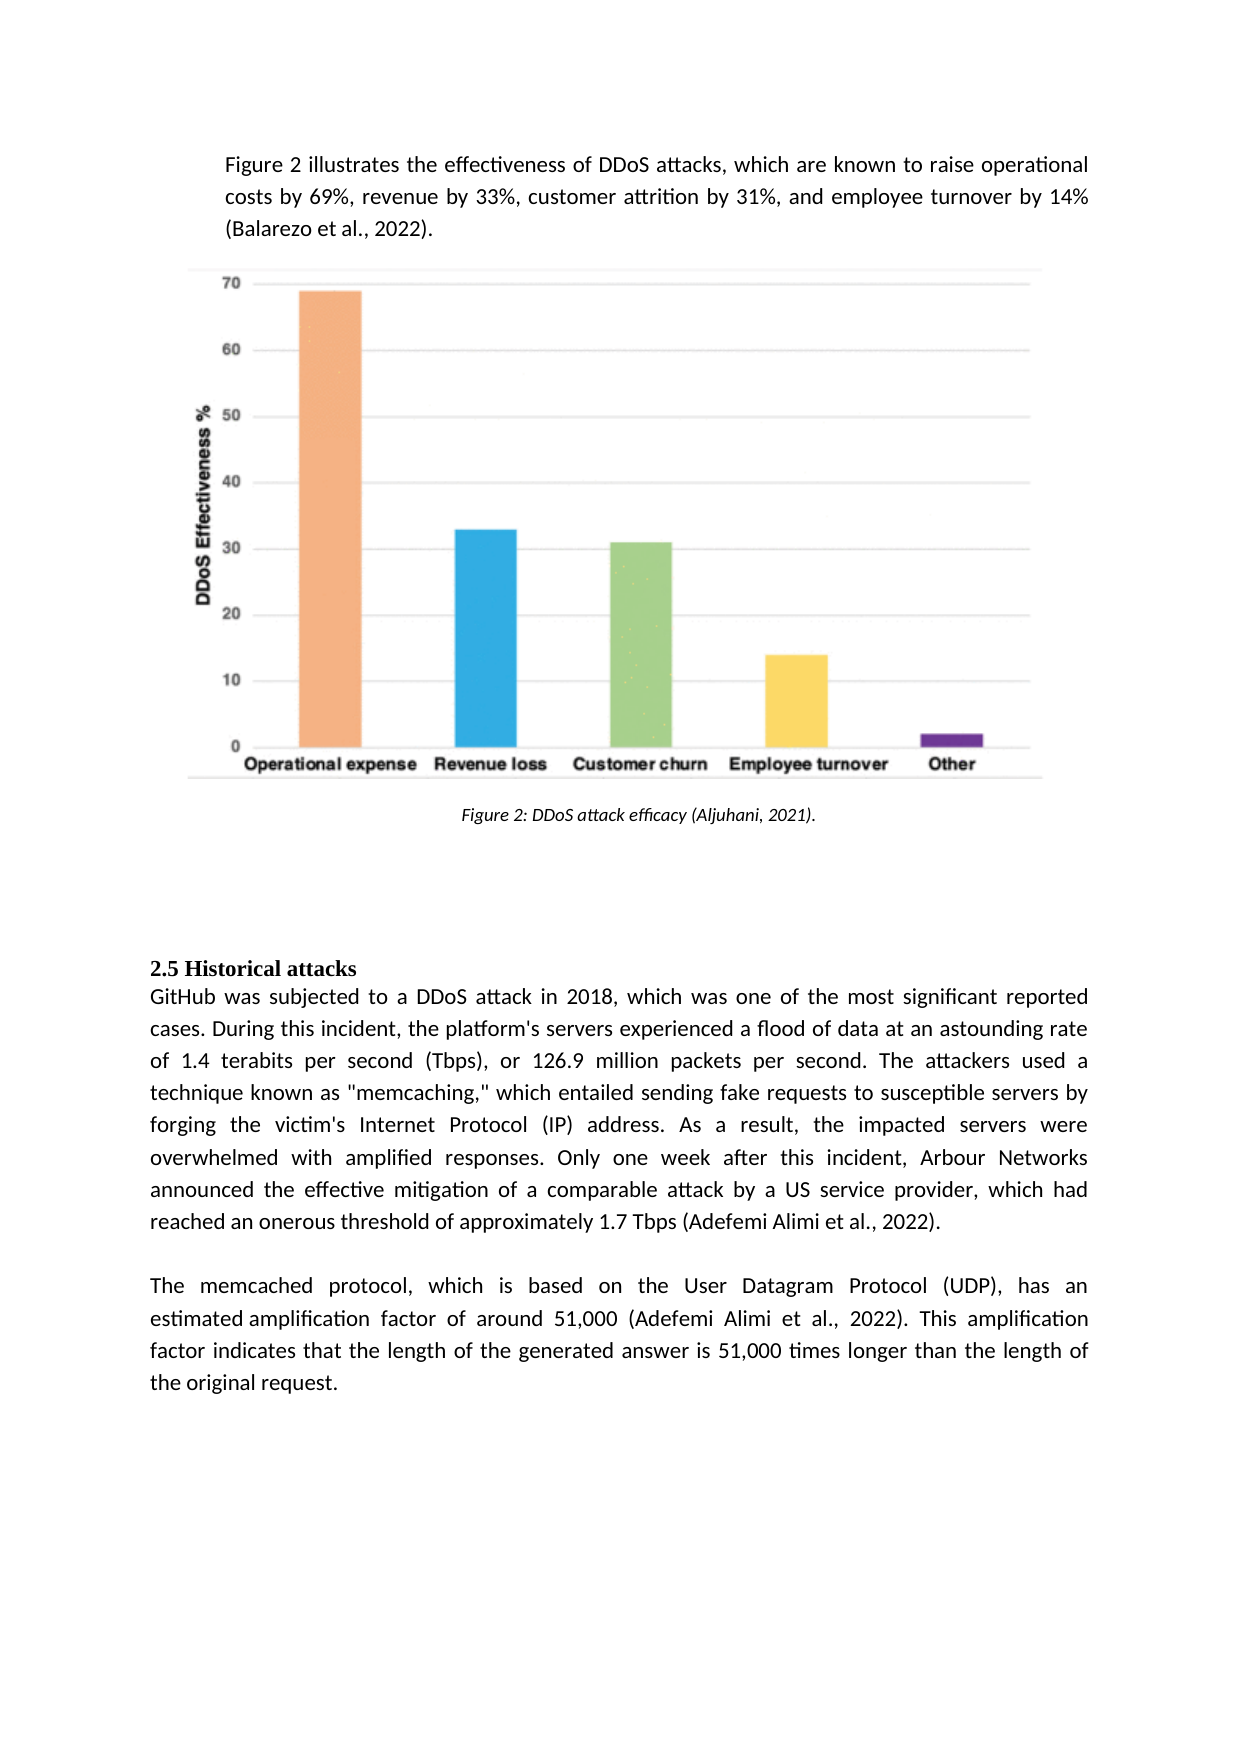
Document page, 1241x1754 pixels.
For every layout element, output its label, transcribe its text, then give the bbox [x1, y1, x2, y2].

text The memcached protocol, which is based on the User Datagram Protocol (UDP), has an estimated amplification factor of around 51,000 (Adefemi Alimi et al., 2022). This amplification factor indicates that the length of the generated answer is 51,000 times longer than the length of the original request. [150, 1272, 1090, 1396]
list Figure 2 illustrates the effectiveness of DDoS attacks, which are known to raise operational costs by 69%, revenue by 33%, customer attrition by 31%, and employee turnover by 14% (Balarezo et al., 2022). [225, 150, 1090, 242]
picture [187, 267, 1047, 779]
subtitle 2.5 Historical attacks [150, 956, 1090, 982]
text Figure 2: DDoS attack efficacy (Aljuhani, 2021). [187, 803, 1090, 826]
text GitHub was subjected to a DDoS attack in 2018, which was one of the most significant reported cases. During this incident, the platform's servers experienced a flood of data at an astounding rate of 1.4 terabits per second (Tbps), or 126.9 million packets per second. The attackers used a technique known as "memcaching," which entailed sending fake requests to susceptible servers by forging the victim's Internet Protocol (IP) address. As a result, the impacted servers were overwhelmed with amplified responses. Only one week after this incident, Arbour Networks announced the effective mitigation of a comparable attack by a US service provider, which had reached an onerous threshold of approximately 1.7 Tbps (Adefemi Alimi et al., 2022). [150, 982, 1090, 1235]
